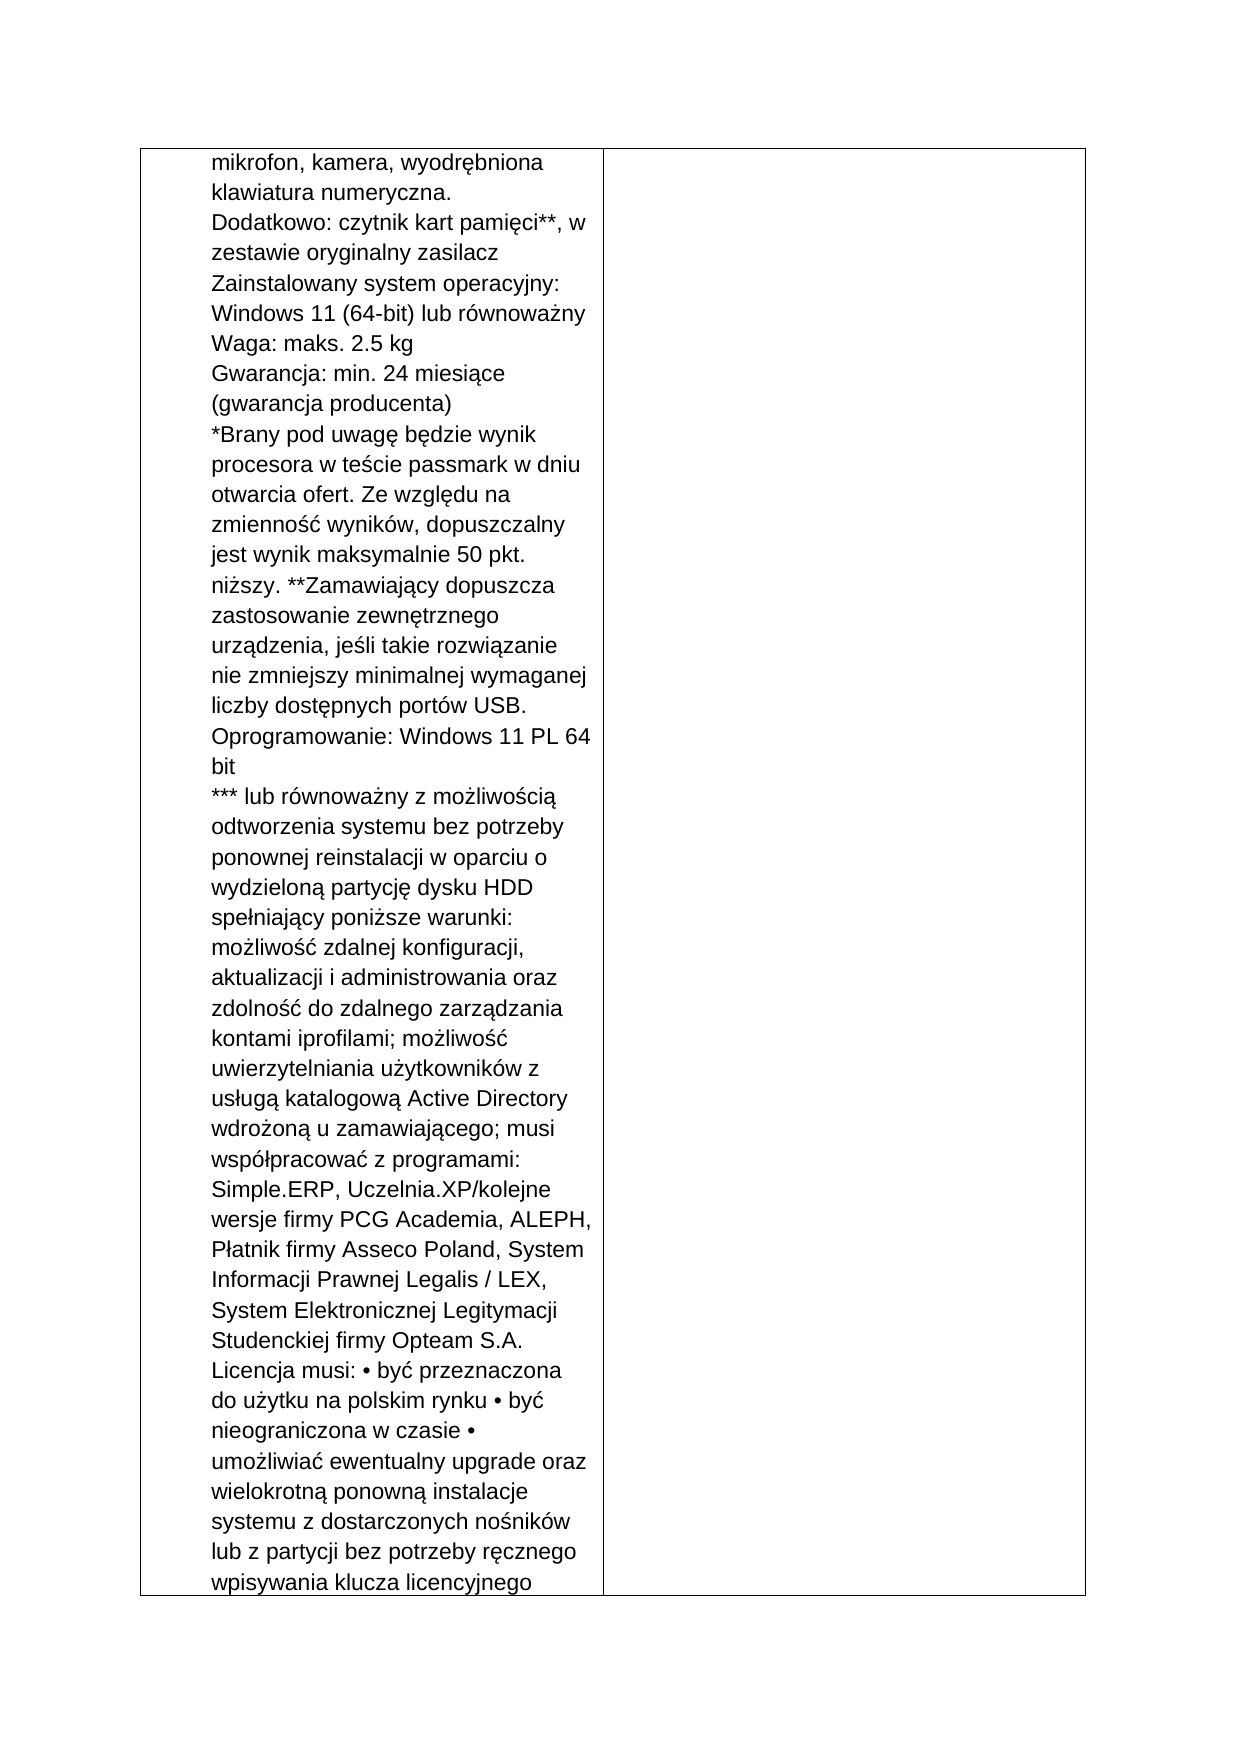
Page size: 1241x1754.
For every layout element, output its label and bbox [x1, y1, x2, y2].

table_cell [604, 149, 1085, 1595]
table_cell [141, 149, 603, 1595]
